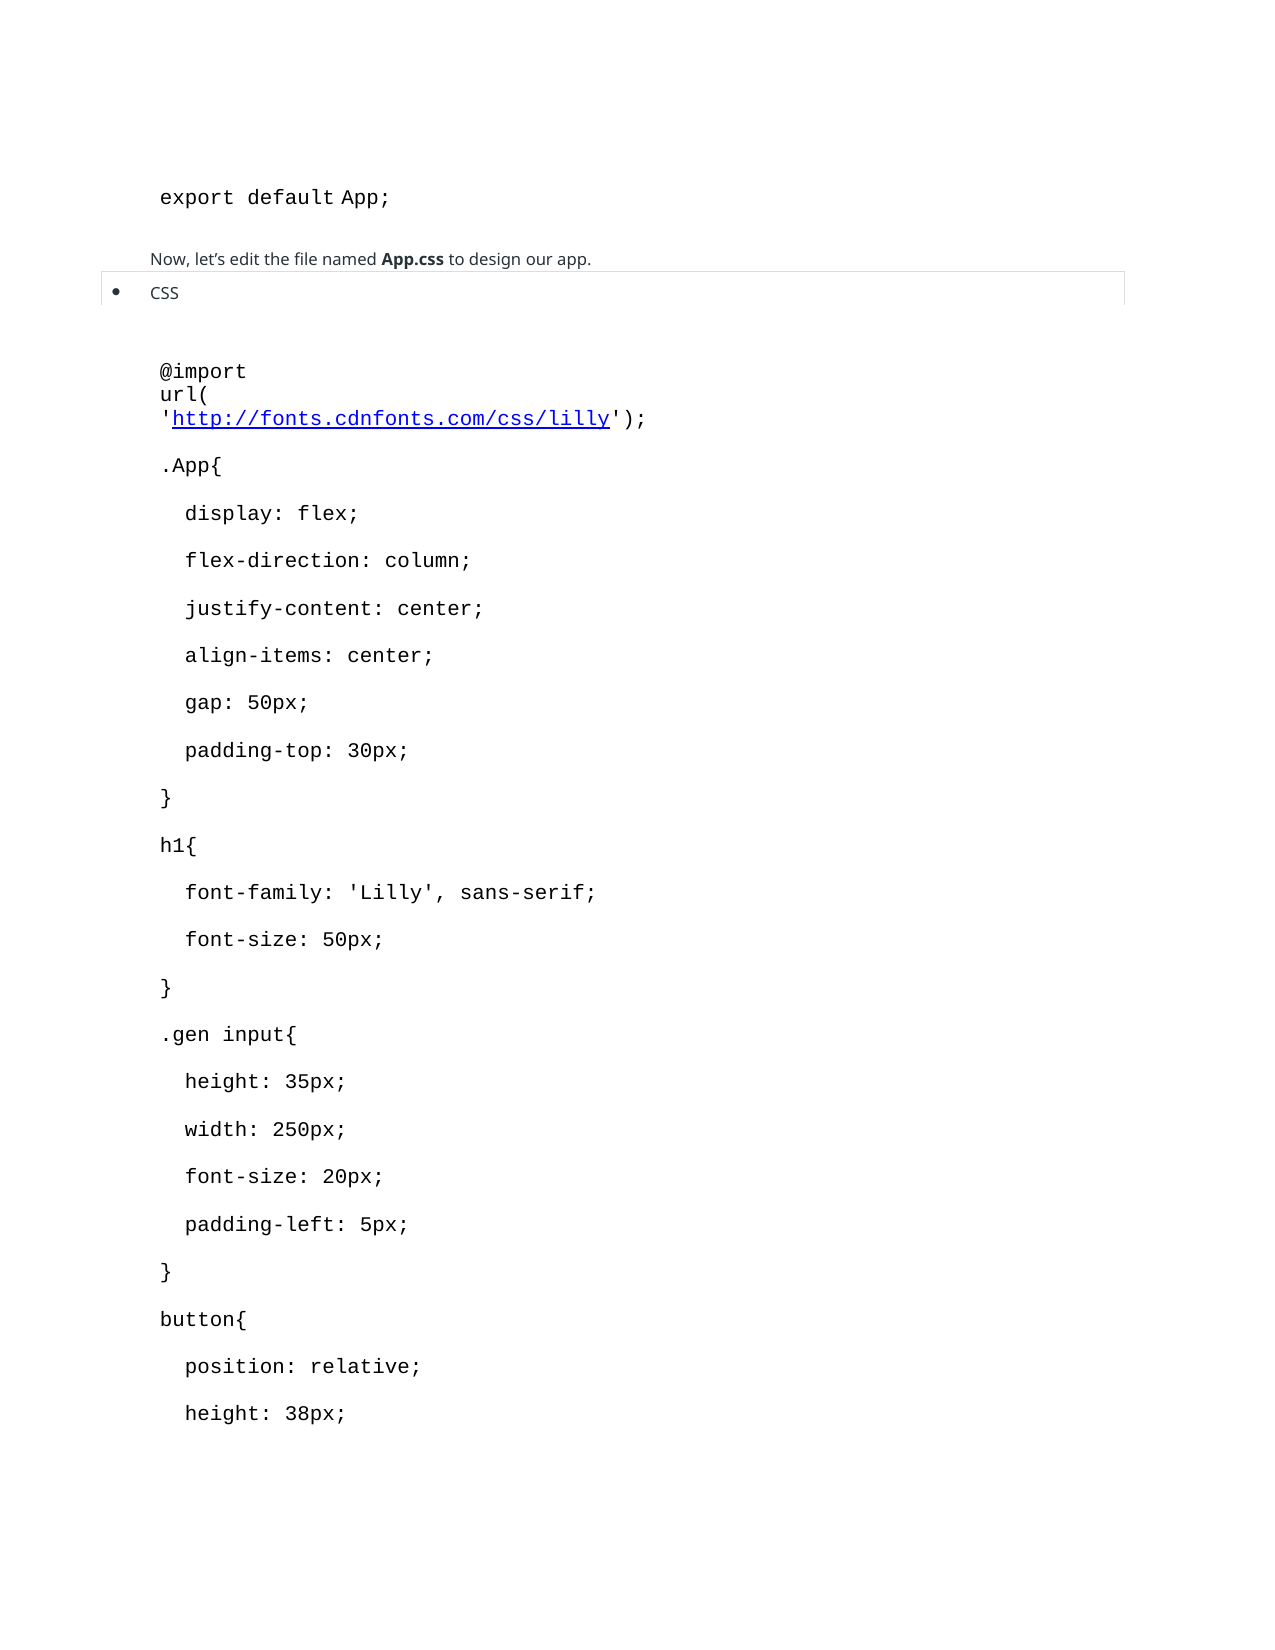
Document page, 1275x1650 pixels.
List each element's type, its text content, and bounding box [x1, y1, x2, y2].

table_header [150, 324, 677, 1464]
list CSS [102, 272, 1124, 305]
text Now, let’s edit the file named App.css to design our app. [150, 248, 1125, 271]
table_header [150, 150, 677, 248]
